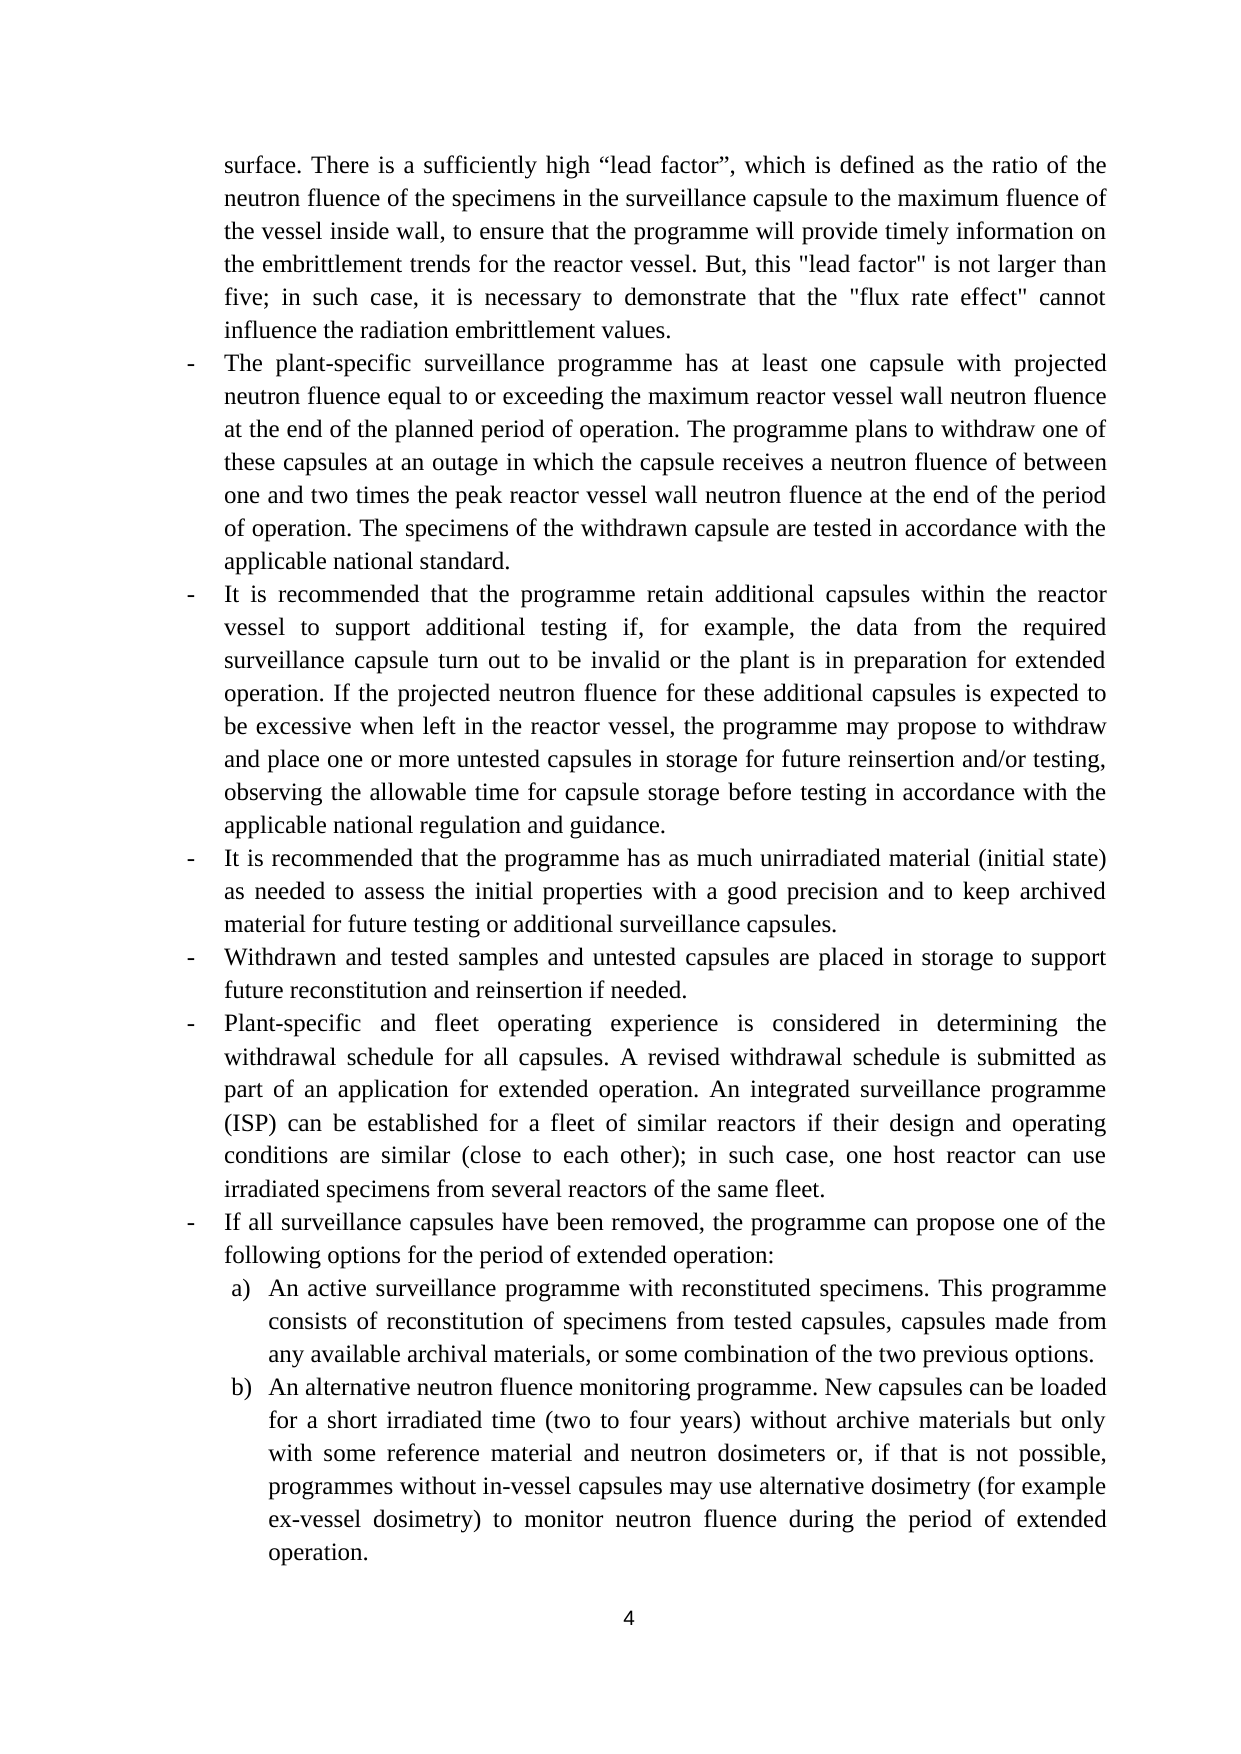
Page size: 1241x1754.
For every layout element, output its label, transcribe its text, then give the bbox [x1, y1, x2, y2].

list Plant-specific and fleet operating experience is considered in determining the withdrawal schedule for all capsules. A revised withdrawal schedule is submitted as part of an application for extended operation. An integrated surveillance programme (ISP) can be established for a fleet of similar reactors if their design and operating conditions are similar (close to each other); in such case, one host reactor can use irradiated specimens from several reactors of the same fleet. [187, 1008, 1107, 1202]
list If all surveillance capsules have been removed, the programme can propose one of the following options for the period of extended operation: [187, 1207, 1107, 1268]
list An active surveillance programme with reconstituted specimens. This programme consists of reconstitution of specimens from tested capsules, capsules made from any available archival materials, or some combination of the two previous options. [231, 1273, 1107, 1367]
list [187, 150, 1107, 344]
list The plant-specific surveillance programme has at least one capsule with projected neutron fluence equal to or exceeding the maximum reactor vessel wall neutron fluence at the end of the planned period of operation. The programme plans to withdraw one of these capsules at an outage in which the capsule receives a neutron fluence of between one and two times the peak reactor vessel wall neutron fluence at the end of the period of operation. The specimens of the withdrawn capsule are tested in accordance with the applicable national standard. [187, 348, 1107, 575]
list It is recommended that the programme retain additional capsules within the reactor vessel to support additional testing if, for example, the data from the required surveillance capsule turn out to be invalid or the plant is in preparation for extended operation. If the projected neutron fluence for these additional capsules is expected to be excessive when left in the reactor vessel, the programme may propose to withdraw and place one or more untested capsules in storage for future reinsertion and/or testing, observing the allowable time for capsule storage before testing in accordance with the applicable national regulation and guidance. [187, 579, 1107, 839]
list An alternative neutron fluence monitoring programme. New capsules can be loaded for a short irradiated time (two to four years) without archive materials but only with some reference material and neutron dosimeters or, if that is not possible, programmes without in-vessel capsules may use alternative dosimetry (for example ex-vessel dosimetry) to monitor neutron fluence during the period of extended operation. [231, 1372, 1107, 1566]
list Withdrawn and tested samples and untested capsules are placed in storage to support future reconstitution and reinsertion if needed. [187, 942, 1107, 1004]
list It is recommended that the programme has as much unirradiated material (initial state) as needed to assess the initial properties with a good precision and to keep archived material for future testing or additional surveillance capsules. [187, 843, 1107, 938]
